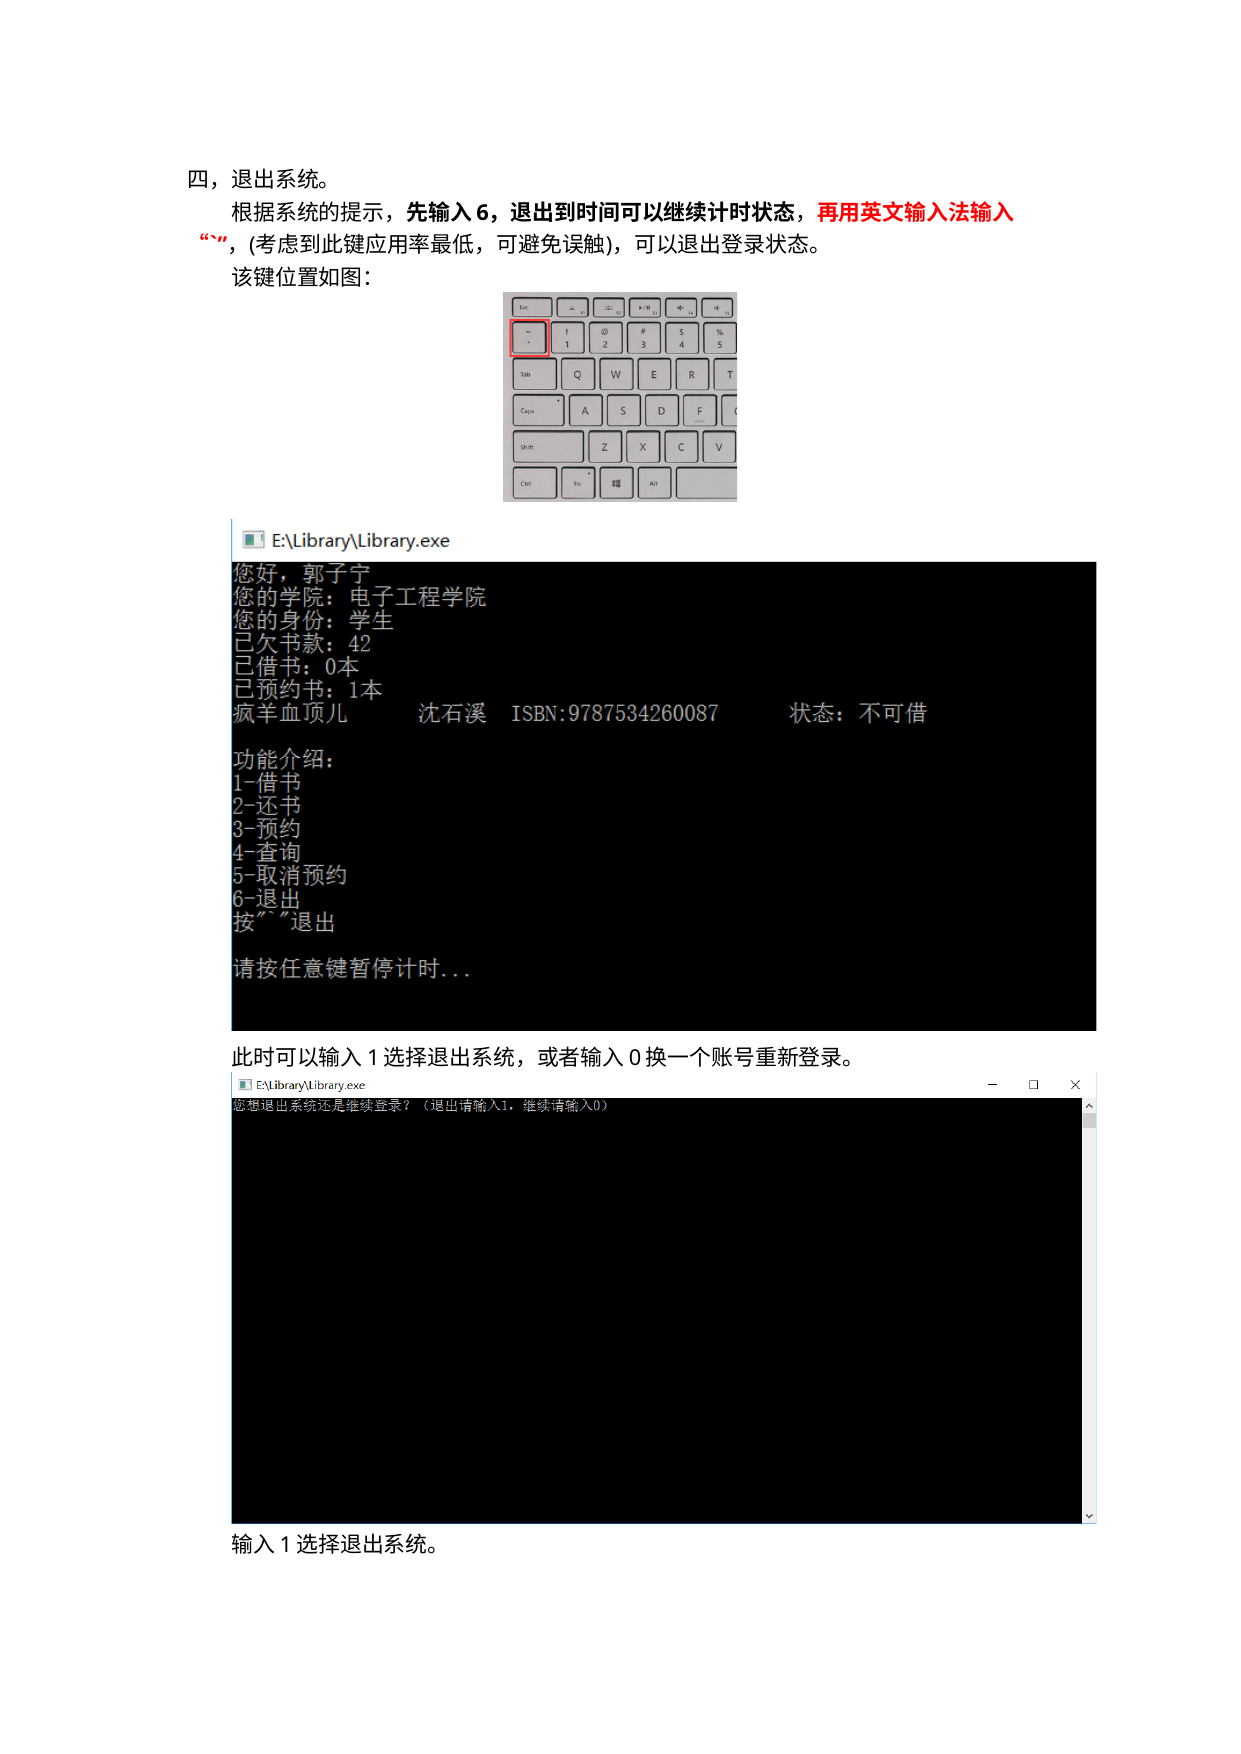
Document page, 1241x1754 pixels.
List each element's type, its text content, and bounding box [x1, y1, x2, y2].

picture [231, 1072, 1097, 1524]
text 四，退出系统。 [187, 162, 1053, 194]
picture [503, 292, 738, 502]
text 输入1选择退出系统。 [187, 1527, 1053, 1559]
text 此时可以输入1选择退出系统，或者输入0换一个账号重新登录。 [187, 1039, 1053, 1072]
text 根据系统的提示，先输入6，退出到时间可以继续计时状态，再用英文输入法输入“`”，(考虑到此键应用率最低，可避免误触)，可以退出登录状态。 [187, 194, 1053, 259]
text 该键位置如图： [187, 259, 1053, 292]
picture [231, 519, 1097, 1031]
